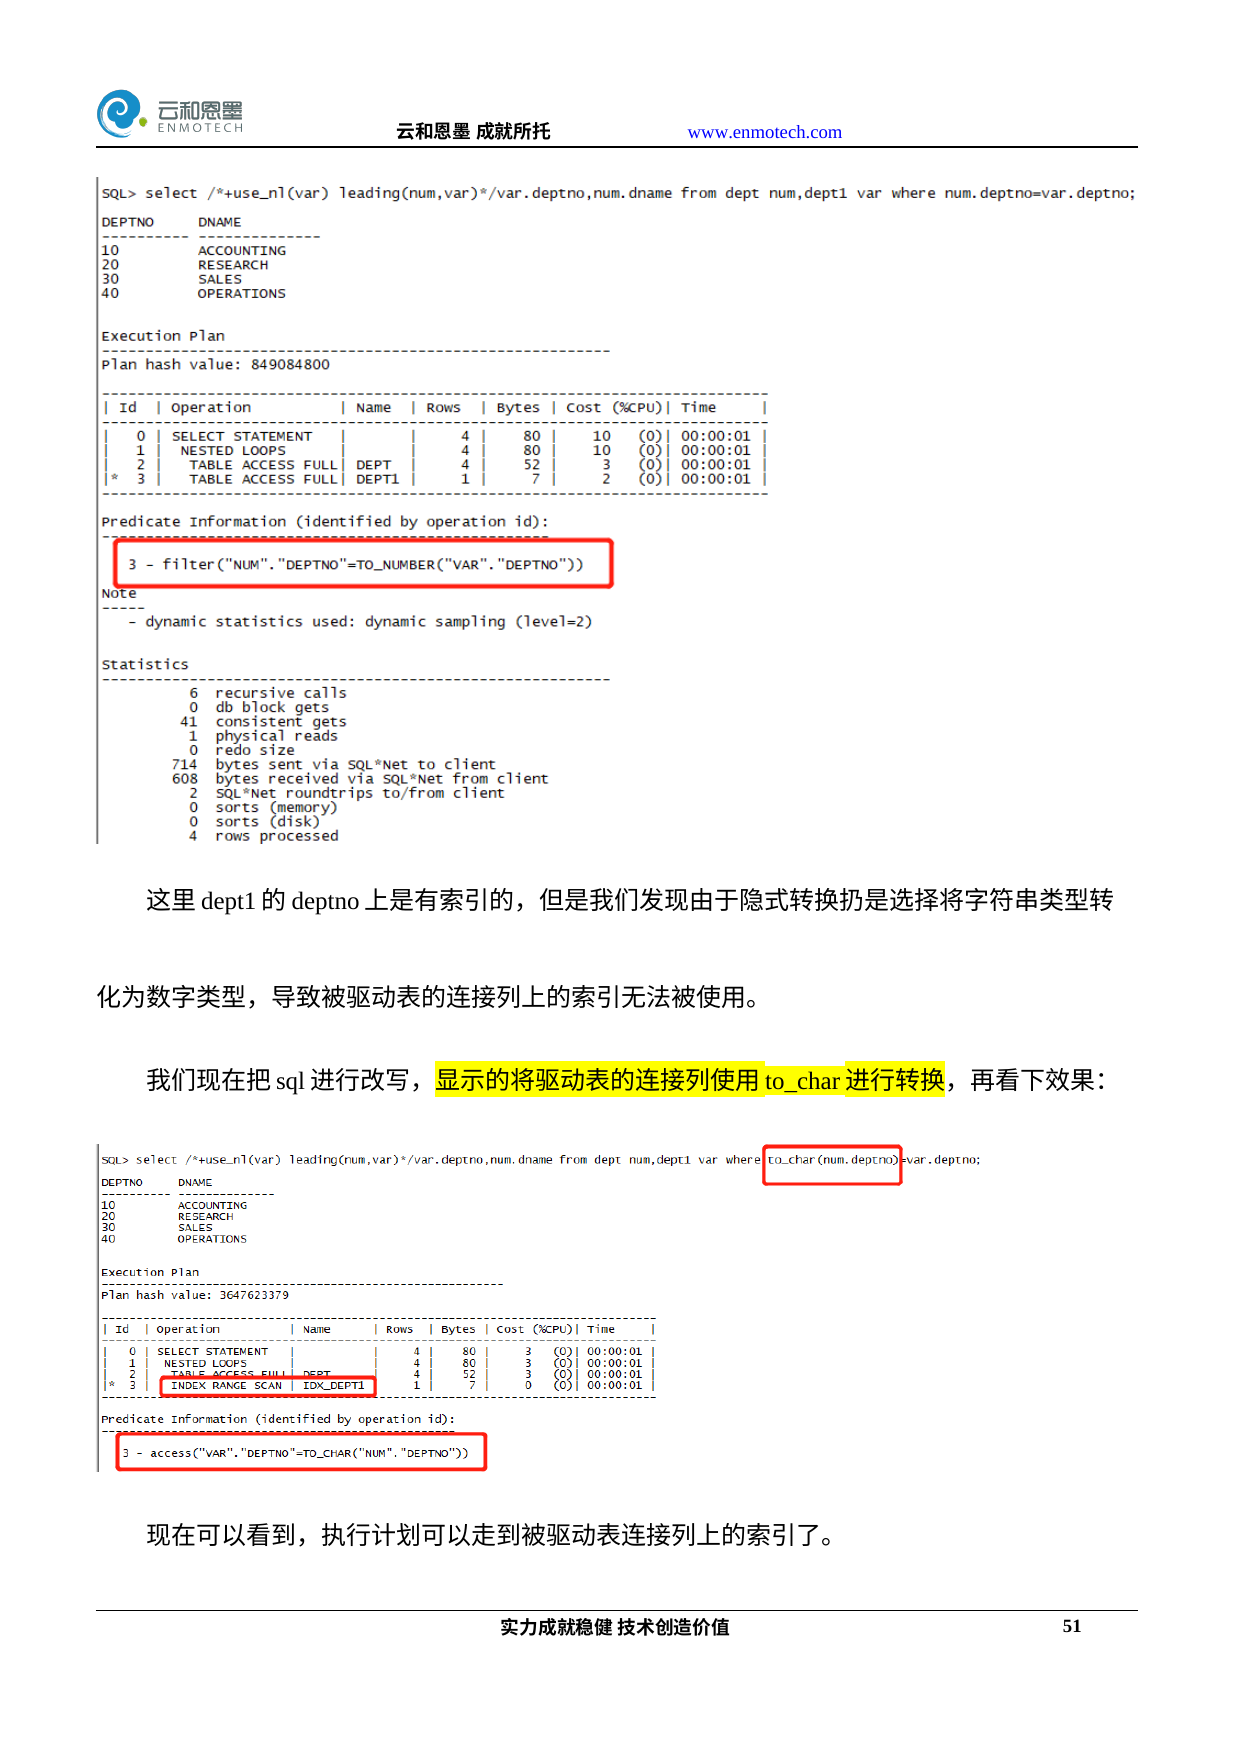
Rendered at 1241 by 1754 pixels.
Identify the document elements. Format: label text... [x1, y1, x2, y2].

text 我们现在把sql进行改写，显示的将驱动表的连接列使用to_char进行转换，再看下效果： [96, 1046, 1138, 1111]
picture [95, 1144, 991, 1472]
text 现在可以看到，执行计划可以走到被驱动表连接列上的索引了。 [96, 1501, 1138, 1566]
picture [95, 177, 1139, 844]
picture [95, 88, 245, 139]
text 这里dept1的deptno上是有索引的，但是我们发现由于隐式转换扔是选择将字符串类型转化为数字类型，导致被驱动表的连接列上的索引无法被使用。 [96, 866, 1138, 1028]
